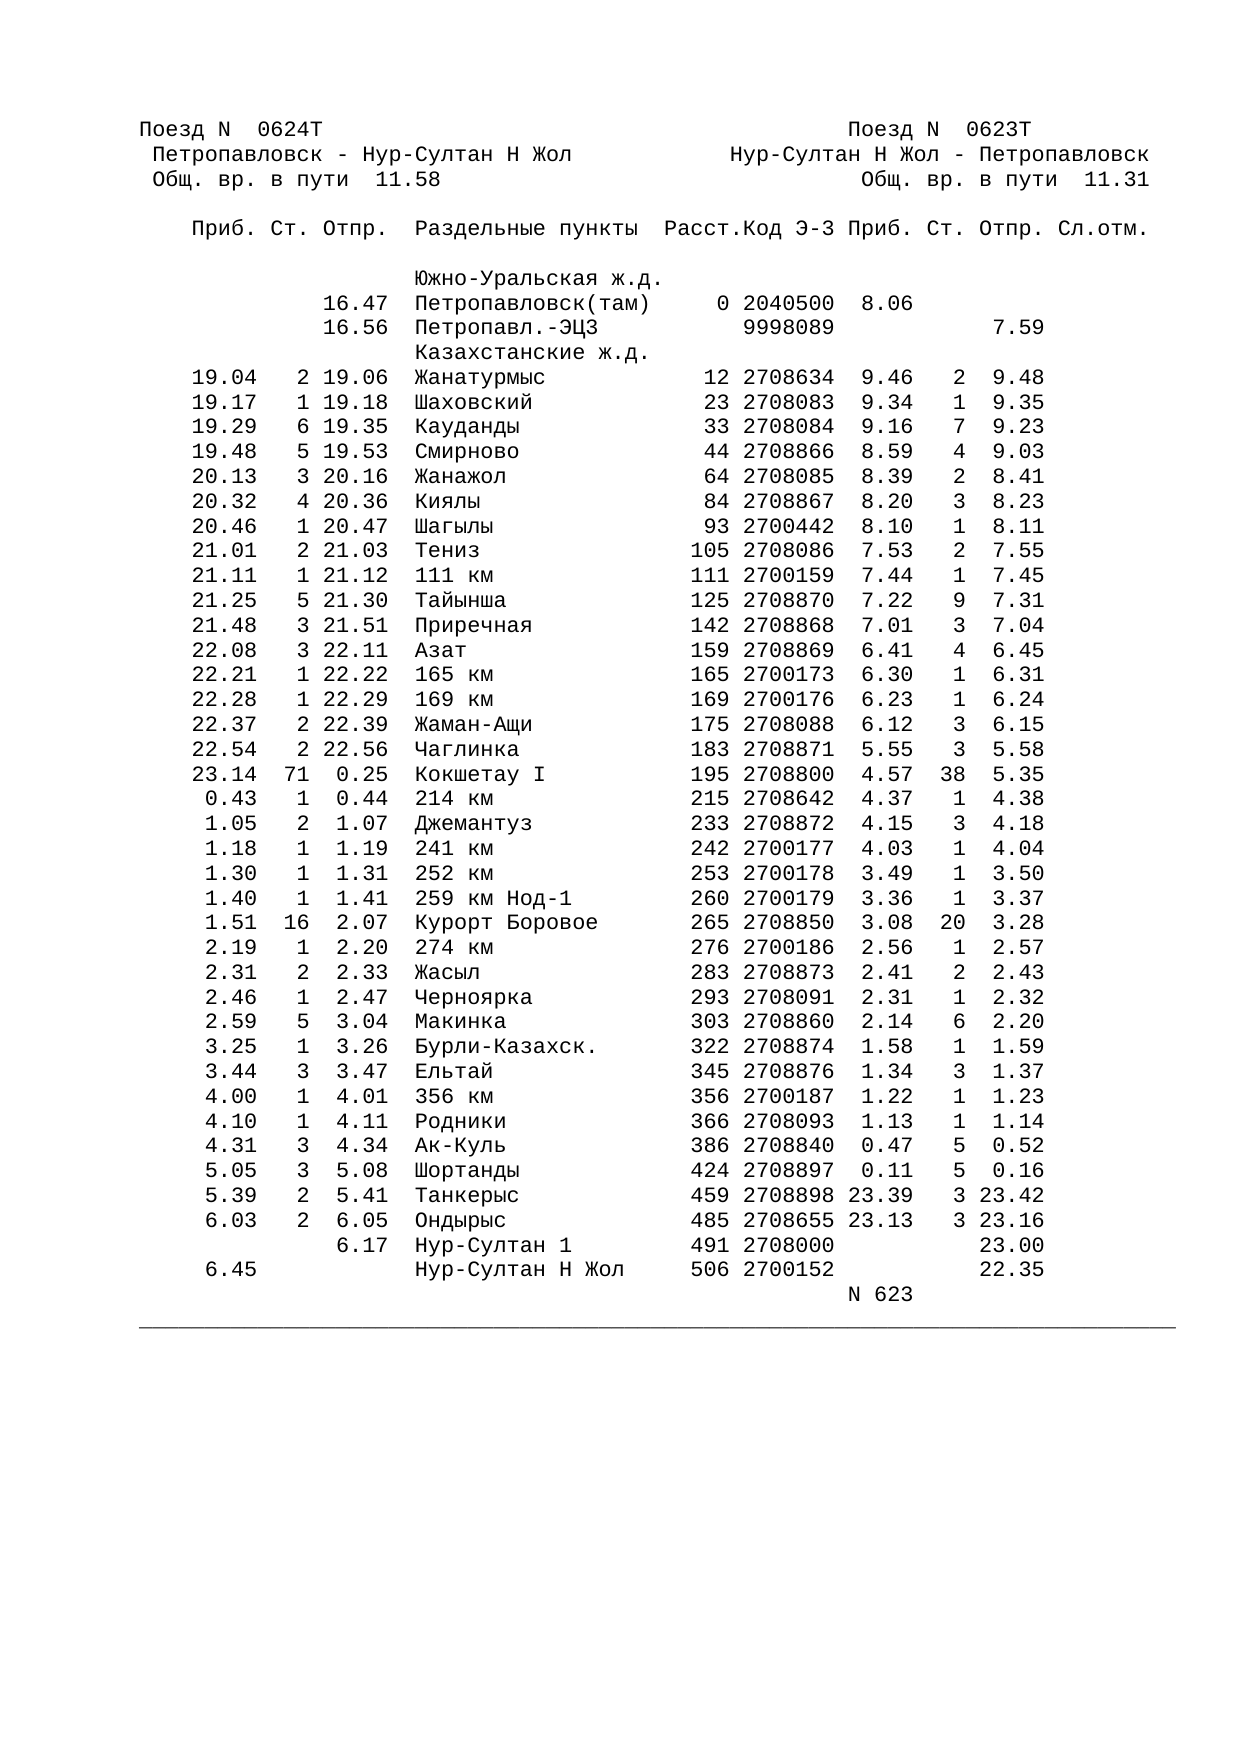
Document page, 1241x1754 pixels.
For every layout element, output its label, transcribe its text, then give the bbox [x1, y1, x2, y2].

text 20.13 3 20.16 Жанажол 64 2708085 8.39 2 8.41 [139, 465, 1211, 490]
text Казахстанские ж.д. [139, 341, 1211, 366]
text 20.46 1 20.47 Шагылы 93 2700442 8.10 1 8.11 [139, 515, 1211, 539]
text 5.05 3 5.08 Шортанды 424 2708897 0.11 5 0.16 [139, 1159, 1211, 1184]
text N 623 [139, 1283, 1211, 1308]
text 22.28 1 22.29 169 км 169 2700176 6.23 1 6.24 [139, 688, 1211, 713]
text 5.39 2 5.41 Танкерыс 459 2708898 23.39 3 23.42 [139, 1184, 1211, 1209]
text 4.00 1 4.01 356 км 356 2700187 1.22 1 1.23 [139, 1085, 1211, 1110]
text 21.48 3 21.51 Приречная 142 2708868 7.01 3 7.04 [139, 614, 1211, 639]
text 23.14 71 0.25 Кокшетау I 195 2708800 4.57 38 5.35 [139, 763, 1211, 787]
text 20.32 4 20.36 Киялы 84 2708867 8.20 3 8.23 [139, 490, 1211, 515]
text Поезд N 0624Т Поезд N 0623Т [139, 118, 1211, 143]
text 6.03 2 6.05 Ондырыс 485 2708655 23.13 3 23.16 [139, 1209, 1211, 1234]
text 1.05 2 1.07 Джемантуз 233 2708872 4.15 3 4.18 [139, 812, 1211, 837]
text 22.08 3 22.11 Азат 159 2708869 6.41 4 6.45 [139, 639, 1211, 663]
text 22.37 2 22.39 Жаман-Ащи 175 2708088 6.12 3 6.15 [139, 713, 1211, 738]
text Приб. Ст. Отпр. Раздельные пункты Расст.Код Э-3 Приб. Ст. Отпр. Сл.отм. [139, 217, 1211, 242]
text 22.54 2 22.56 Чаглинка 183 2708871 5.55 3 5.58 [139, 738, 1211, 763]
text 6.17 Нур-Султан 1 491 2708000 23.00 [139, 1234, 1211, 1258]
text 6.45 Нур-Султан Н Жол 506 2700152 22.35 [139, 1258, 1211, 1283]
text Общ. вр. в пути 11.58 Общ. вр. в пути 11.31 [139, 168, 1211, 192]
text 2.31 2 2.33 Жасыл 283 2708873 2.41 2 2.43 [139, 961, 1211, 986]
text _______________________________________________________________________________ [139, 1308, 1211, 1333]
text 1.40 1 1.41 259 км Нод-1 260 2700179 3.36 1 3.37 [139, 887, 1211, 911]
text 21.25 5 21.30 Тайынша 125 2708870 7.22 9 7.31 [139, 589, 1211, 614]
text Петропавловск - Нур-Султан Н Жол Нур-Султан Н Жол - Петропавловск [139, 143, 1211, 168]
text 1.51 16 2.07 Курорт Боровое 265 2708850 3.08 20 3.28 [139, 911, 1211, 936]
text 21.11 1 21.12 111 км 111 2700159 7.44 1 7.45 [139, 564, 1211, 589]
text 22.21 1 22.22 165 км 165 2700173 6.30 1 6.31 [139, 663, 1211, 688]
text 1.18 1 1.19 241 км 242 2700177 4.03 1 4.04 [139, 837, 1211, 862]
text 1.30 1 1.31 252 км 253 2700178 3.49 1 3.50 [139, 862, 1211, 887]
text 19.29 6 19.35 Кауданды 33 2708084 9.16 7 9.23 [139, 416, 1211, 440]
text 4.10 1 4.11 Родники 366 2708093 1.13 1 1.14 [139, 1110, 1211, 1134]
text 19.17 1 19.18 Шаховский 23 2708083 9.34 1 9.35 [139, 391, 1211, 416]
text Южно-Уральская ж.д. [139, 267, 1211, 292]
text 2.19 1 2.20 274 км 276 2700186 2.56 1 2.57 [139, 936, 1211, 961]
text 3.25 1 3.26 Бурли-Казахск. 322 2708874 1.58 1 1.59 [139, 1035, 1211, 1060]
text 4.31 3 4.34 Ак-Куль 386 2708840 0.47 5 0.52 [139, 1134, 1211, 1159]
text 3.44 3 3.47 Ельтай 345 2708876 1.34 3 1.37 [139, 1060, 1211, 1085]
text 2.59 5 3.04 Макинка 303 2708860 2.14 6 2.20 [139, 1011, 1211, 1035]
text 0.43 1 0.44 214 км 215 2708642 4.37 1 4.38 [139, 787, 1211, 812]
text 19.48 5 19.53 Смирново 44 2708866 8.59 4 9.03 [139, 440, 1211, 465]
text 2.46 1 2.47 Черноярка 293 2708091 2.31 1 2.32 [139, 986, 1211, 1011]
text 16.47 Петропавловск(там) 0 2040500 8.06 [139, 292, 1211, 316]
text 21.01 2 21.03 Тениз 105 2708086 7.53 2 7.55 [139, 539, 1211, 564]
text 16.56 Петропавл.-ЭЦ3 9998089 7.59 [139, 316, 1211, 341]
text 19.04 2 19.06 Жанатурмыс 12 2708634 9.46 2 9.48 [139, 366, 1211, 391]
